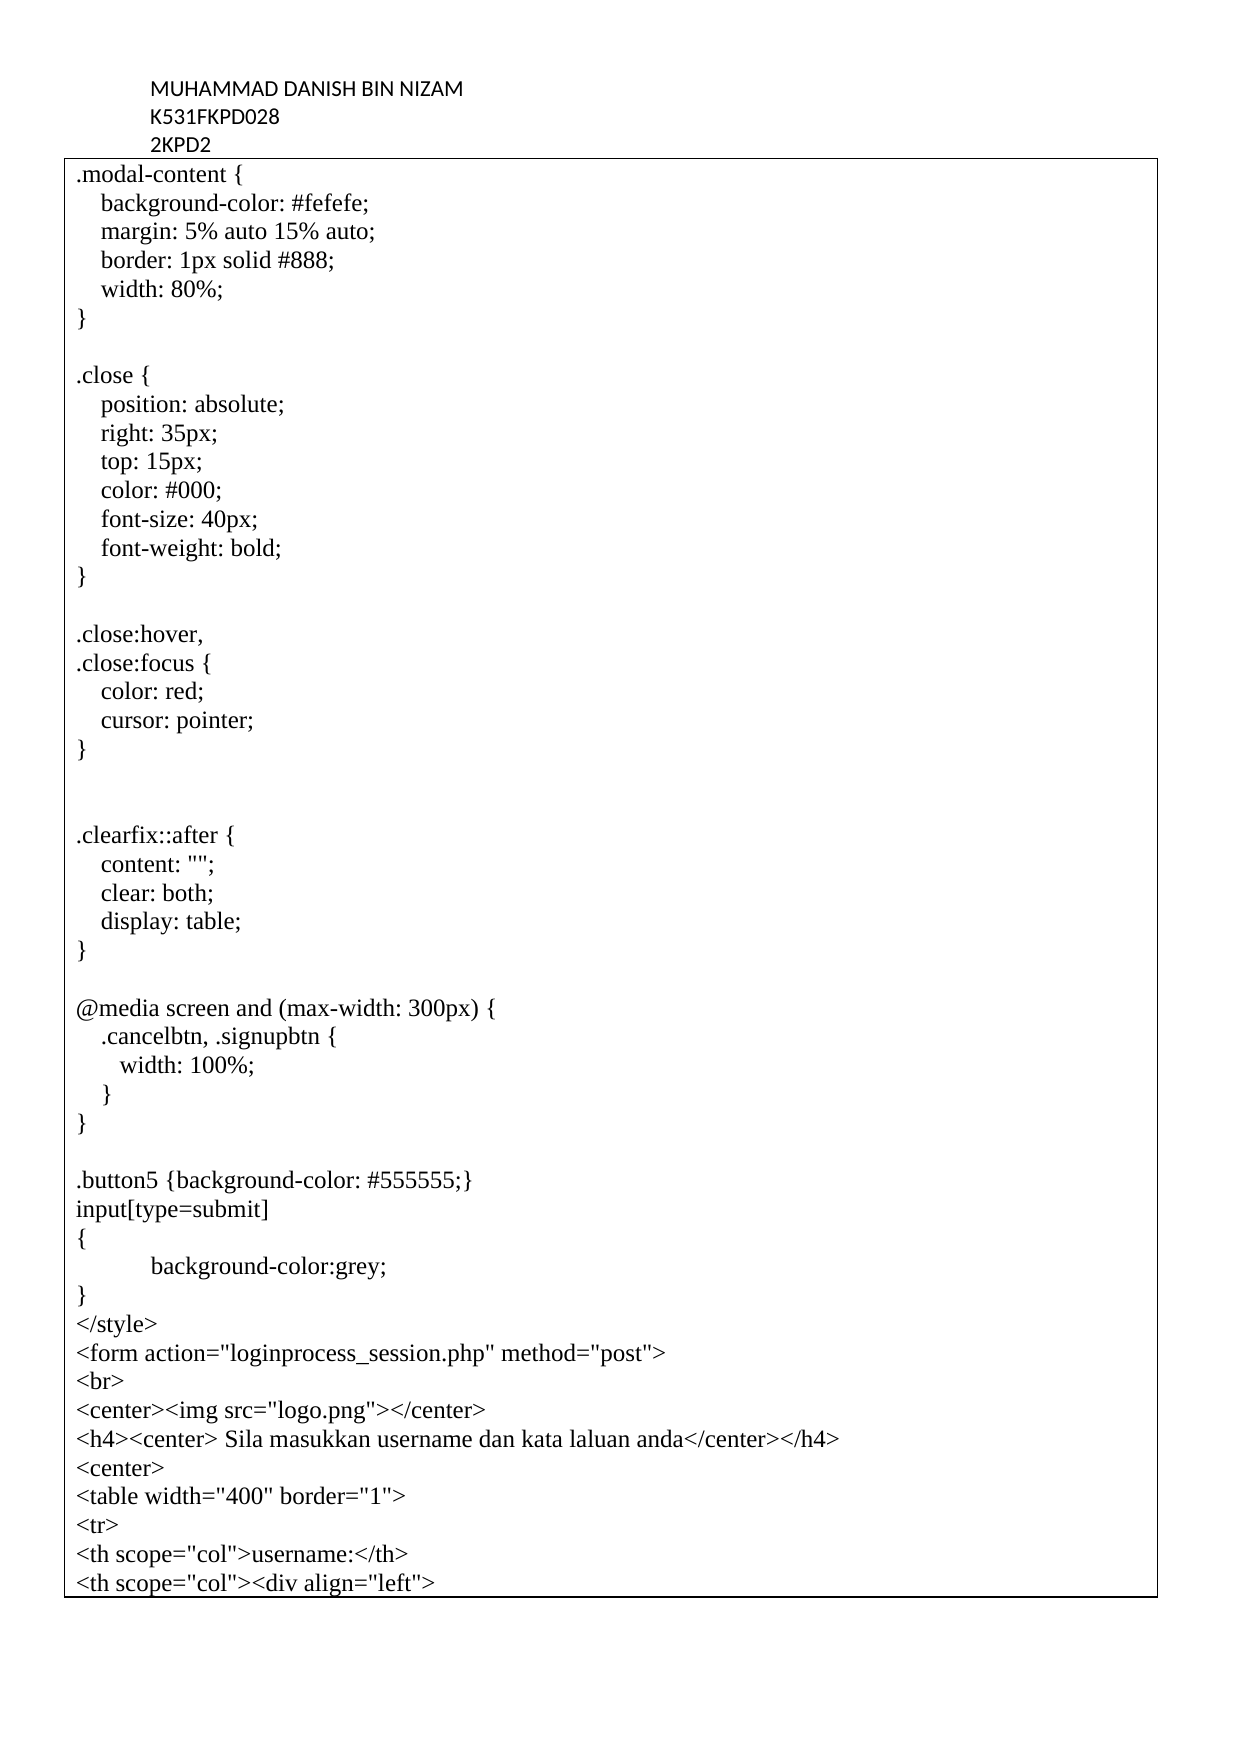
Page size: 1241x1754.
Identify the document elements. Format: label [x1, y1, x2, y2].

table_cell [65, 159, 1157, 1596]
